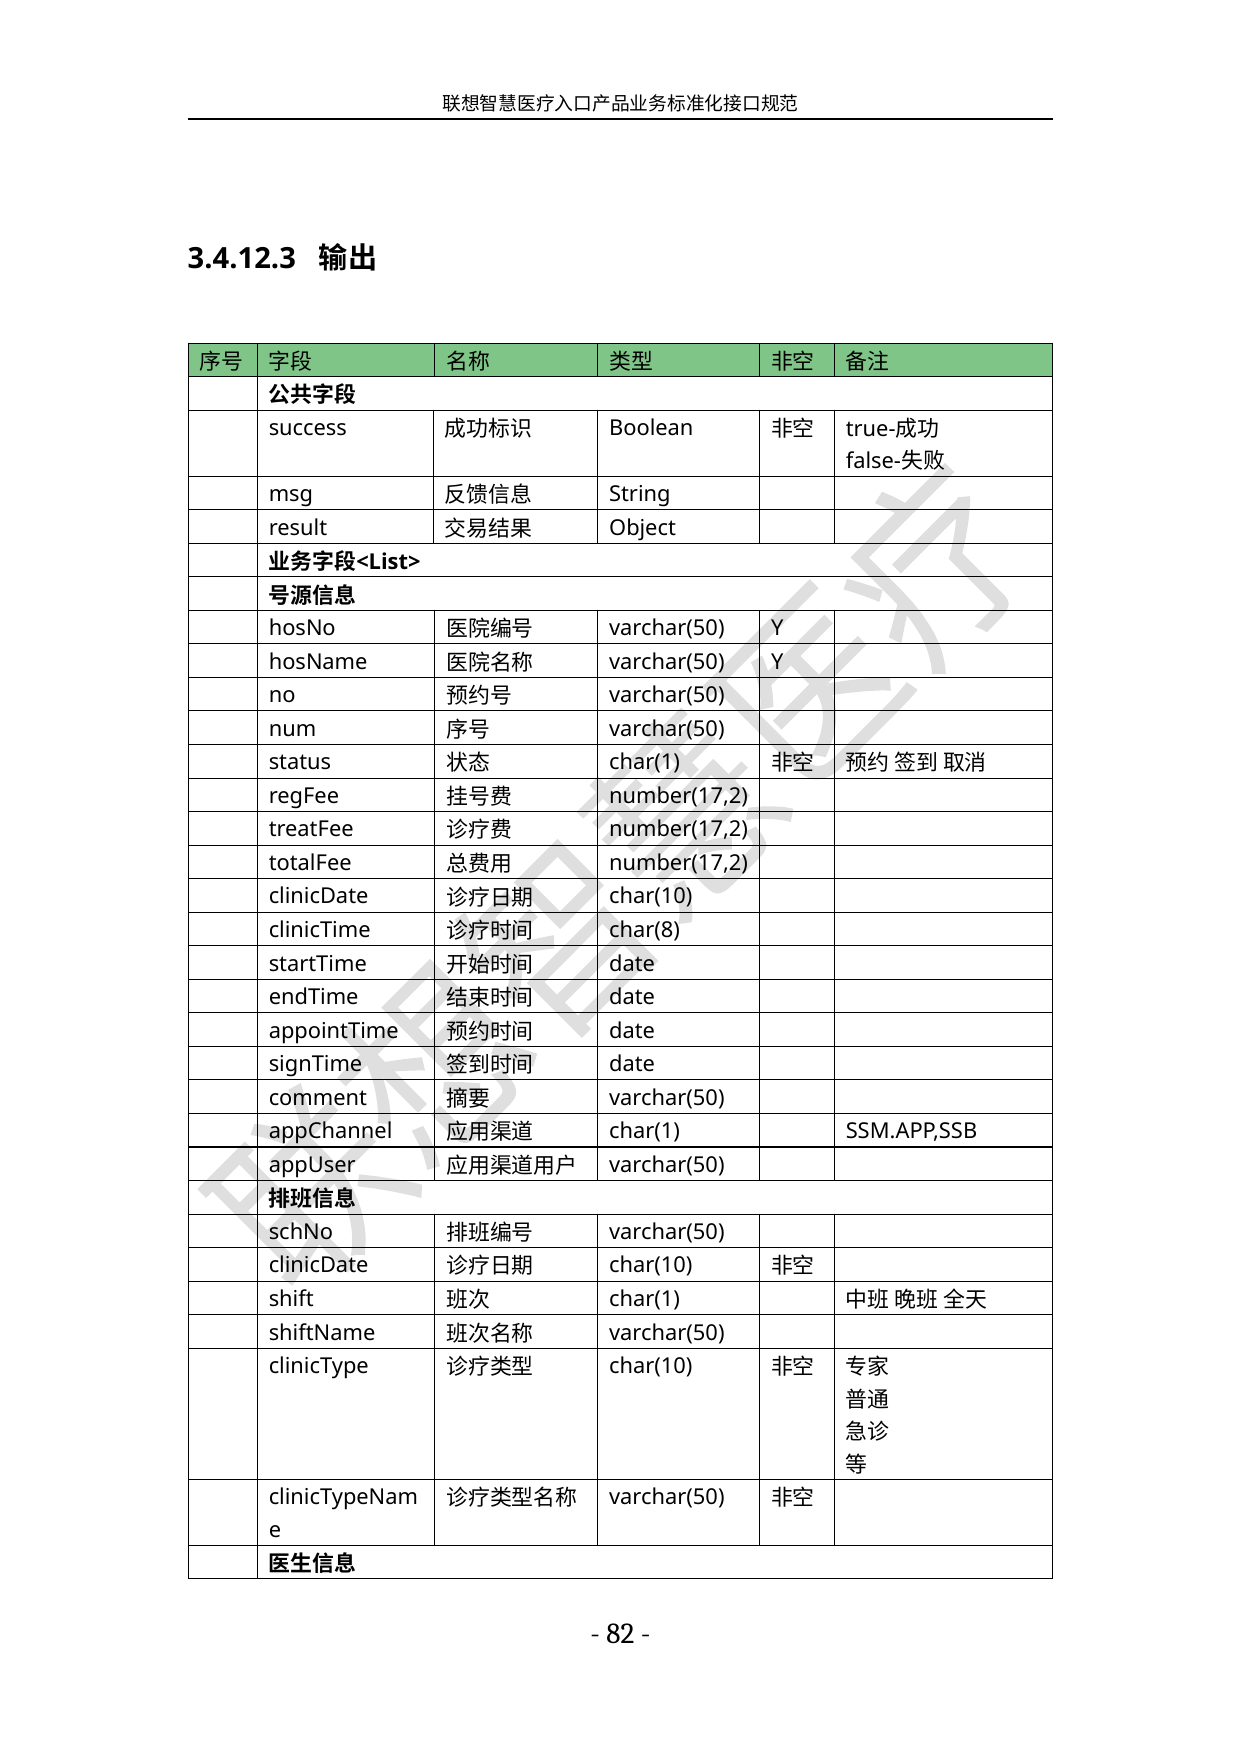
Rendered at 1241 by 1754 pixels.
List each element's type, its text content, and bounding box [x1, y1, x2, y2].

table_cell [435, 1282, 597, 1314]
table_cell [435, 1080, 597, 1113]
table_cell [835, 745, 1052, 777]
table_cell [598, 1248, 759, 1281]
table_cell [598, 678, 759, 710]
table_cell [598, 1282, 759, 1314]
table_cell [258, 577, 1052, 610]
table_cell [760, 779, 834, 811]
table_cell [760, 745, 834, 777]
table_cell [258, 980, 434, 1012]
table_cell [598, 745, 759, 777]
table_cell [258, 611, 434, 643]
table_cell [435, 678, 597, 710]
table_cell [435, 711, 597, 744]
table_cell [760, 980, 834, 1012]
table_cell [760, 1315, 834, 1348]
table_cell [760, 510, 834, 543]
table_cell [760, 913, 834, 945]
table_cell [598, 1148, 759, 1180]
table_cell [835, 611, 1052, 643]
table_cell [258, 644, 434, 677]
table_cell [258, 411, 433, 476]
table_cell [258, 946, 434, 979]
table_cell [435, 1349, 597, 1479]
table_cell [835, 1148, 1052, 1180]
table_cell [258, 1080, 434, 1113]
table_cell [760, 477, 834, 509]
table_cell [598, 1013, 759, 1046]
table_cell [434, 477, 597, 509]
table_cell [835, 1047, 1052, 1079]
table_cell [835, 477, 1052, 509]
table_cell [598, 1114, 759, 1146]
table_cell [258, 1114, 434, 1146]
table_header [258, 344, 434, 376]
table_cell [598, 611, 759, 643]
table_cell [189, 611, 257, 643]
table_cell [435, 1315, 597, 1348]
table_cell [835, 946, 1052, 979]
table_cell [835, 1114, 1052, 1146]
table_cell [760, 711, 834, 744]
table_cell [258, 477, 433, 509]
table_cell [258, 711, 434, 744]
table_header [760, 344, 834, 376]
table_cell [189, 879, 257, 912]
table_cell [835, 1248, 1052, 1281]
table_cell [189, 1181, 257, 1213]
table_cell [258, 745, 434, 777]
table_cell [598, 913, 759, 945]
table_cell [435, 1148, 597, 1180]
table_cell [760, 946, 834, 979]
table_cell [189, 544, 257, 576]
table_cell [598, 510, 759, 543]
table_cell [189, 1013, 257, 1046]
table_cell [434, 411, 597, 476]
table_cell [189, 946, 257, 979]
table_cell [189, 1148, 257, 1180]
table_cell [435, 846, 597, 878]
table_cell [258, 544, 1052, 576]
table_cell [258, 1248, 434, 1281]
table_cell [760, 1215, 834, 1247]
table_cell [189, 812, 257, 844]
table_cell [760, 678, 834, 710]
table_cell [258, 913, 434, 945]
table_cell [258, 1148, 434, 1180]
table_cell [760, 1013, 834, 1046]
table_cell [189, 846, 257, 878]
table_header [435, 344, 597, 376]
subtitle 输出 [187, 224, 1053, 289]
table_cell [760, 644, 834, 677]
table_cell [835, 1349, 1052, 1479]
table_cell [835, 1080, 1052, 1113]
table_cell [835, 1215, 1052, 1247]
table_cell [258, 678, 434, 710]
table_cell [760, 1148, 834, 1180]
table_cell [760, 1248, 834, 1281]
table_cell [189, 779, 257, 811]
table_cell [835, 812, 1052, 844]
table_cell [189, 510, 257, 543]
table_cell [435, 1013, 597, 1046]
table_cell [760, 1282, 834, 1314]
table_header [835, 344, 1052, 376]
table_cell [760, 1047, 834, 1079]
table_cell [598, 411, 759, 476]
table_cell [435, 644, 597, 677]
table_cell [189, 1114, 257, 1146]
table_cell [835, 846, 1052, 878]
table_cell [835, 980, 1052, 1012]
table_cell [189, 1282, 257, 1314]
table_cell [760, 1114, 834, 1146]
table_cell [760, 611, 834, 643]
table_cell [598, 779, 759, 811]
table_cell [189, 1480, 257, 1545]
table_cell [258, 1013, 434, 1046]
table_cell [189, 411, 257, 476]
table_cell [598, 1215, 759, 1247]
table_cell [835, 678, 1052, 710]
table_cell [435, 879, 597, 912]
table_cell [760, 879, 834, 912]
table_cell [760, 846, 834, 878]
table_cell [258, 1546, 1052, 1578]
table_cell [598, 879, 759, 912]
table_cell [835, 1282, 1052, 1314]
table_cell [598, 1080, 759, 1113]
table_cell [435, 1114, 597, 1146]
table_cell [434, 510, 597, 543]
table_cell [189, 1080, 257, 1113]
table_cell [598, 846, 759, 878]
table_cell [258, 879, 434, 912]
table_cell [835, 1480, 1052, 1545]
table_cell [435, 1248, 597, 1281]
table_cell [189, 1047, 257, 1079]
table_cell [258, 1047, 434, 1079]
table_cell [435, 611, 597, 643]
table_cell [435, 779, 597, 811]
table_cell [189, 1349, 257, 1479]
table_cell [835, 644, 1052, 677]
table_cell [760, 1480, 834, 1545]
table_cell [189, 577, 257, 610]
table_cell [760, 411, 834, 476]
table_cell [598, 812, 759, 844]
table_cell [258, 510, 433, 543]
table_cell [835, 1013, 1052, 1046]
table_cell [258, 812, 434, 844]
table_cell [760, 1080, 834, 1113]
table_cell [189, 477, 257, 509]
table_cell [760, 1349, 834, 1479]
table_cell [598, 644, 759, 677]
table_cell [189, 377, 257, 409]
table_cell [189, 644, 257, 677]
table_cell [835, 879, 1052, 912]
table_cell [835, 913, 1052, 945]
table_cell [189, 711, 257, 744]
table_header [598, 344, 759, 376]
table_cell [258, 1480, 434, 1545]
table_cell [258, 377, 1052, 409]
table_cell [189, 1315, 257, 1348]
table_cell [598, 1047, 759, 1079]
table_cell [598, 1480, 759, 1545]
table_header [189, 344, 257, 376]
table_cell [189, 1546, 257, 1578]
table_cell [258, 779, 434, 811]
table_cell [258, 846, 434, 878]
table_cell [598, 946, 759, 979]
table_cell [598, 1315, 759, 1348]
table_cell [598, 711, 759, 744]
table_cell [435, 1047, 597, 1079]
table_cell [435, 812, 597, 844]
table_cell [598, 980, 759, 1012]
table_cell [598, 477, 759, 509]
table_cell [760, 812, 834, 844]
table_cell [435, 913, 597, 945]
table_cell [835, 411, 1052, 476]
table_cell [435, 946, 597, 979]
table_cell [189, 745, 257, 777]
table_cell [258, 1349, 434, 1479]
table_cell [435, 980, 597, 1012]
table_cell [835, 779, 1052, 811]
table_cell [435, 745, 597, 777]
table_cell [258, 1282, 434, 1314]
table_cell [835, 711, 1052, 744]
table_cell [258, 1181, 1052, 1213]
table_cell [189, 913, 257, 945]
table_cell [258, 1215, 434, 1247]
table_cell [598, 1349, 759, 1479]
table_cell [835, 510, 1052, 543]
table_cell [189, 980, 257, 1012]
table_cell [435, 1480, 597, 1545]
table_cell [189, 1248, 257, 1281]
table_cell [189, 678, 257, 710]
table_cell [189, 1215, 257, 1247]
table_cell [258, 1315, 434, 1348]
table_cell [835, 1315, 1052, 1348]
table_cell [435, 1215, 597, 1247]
